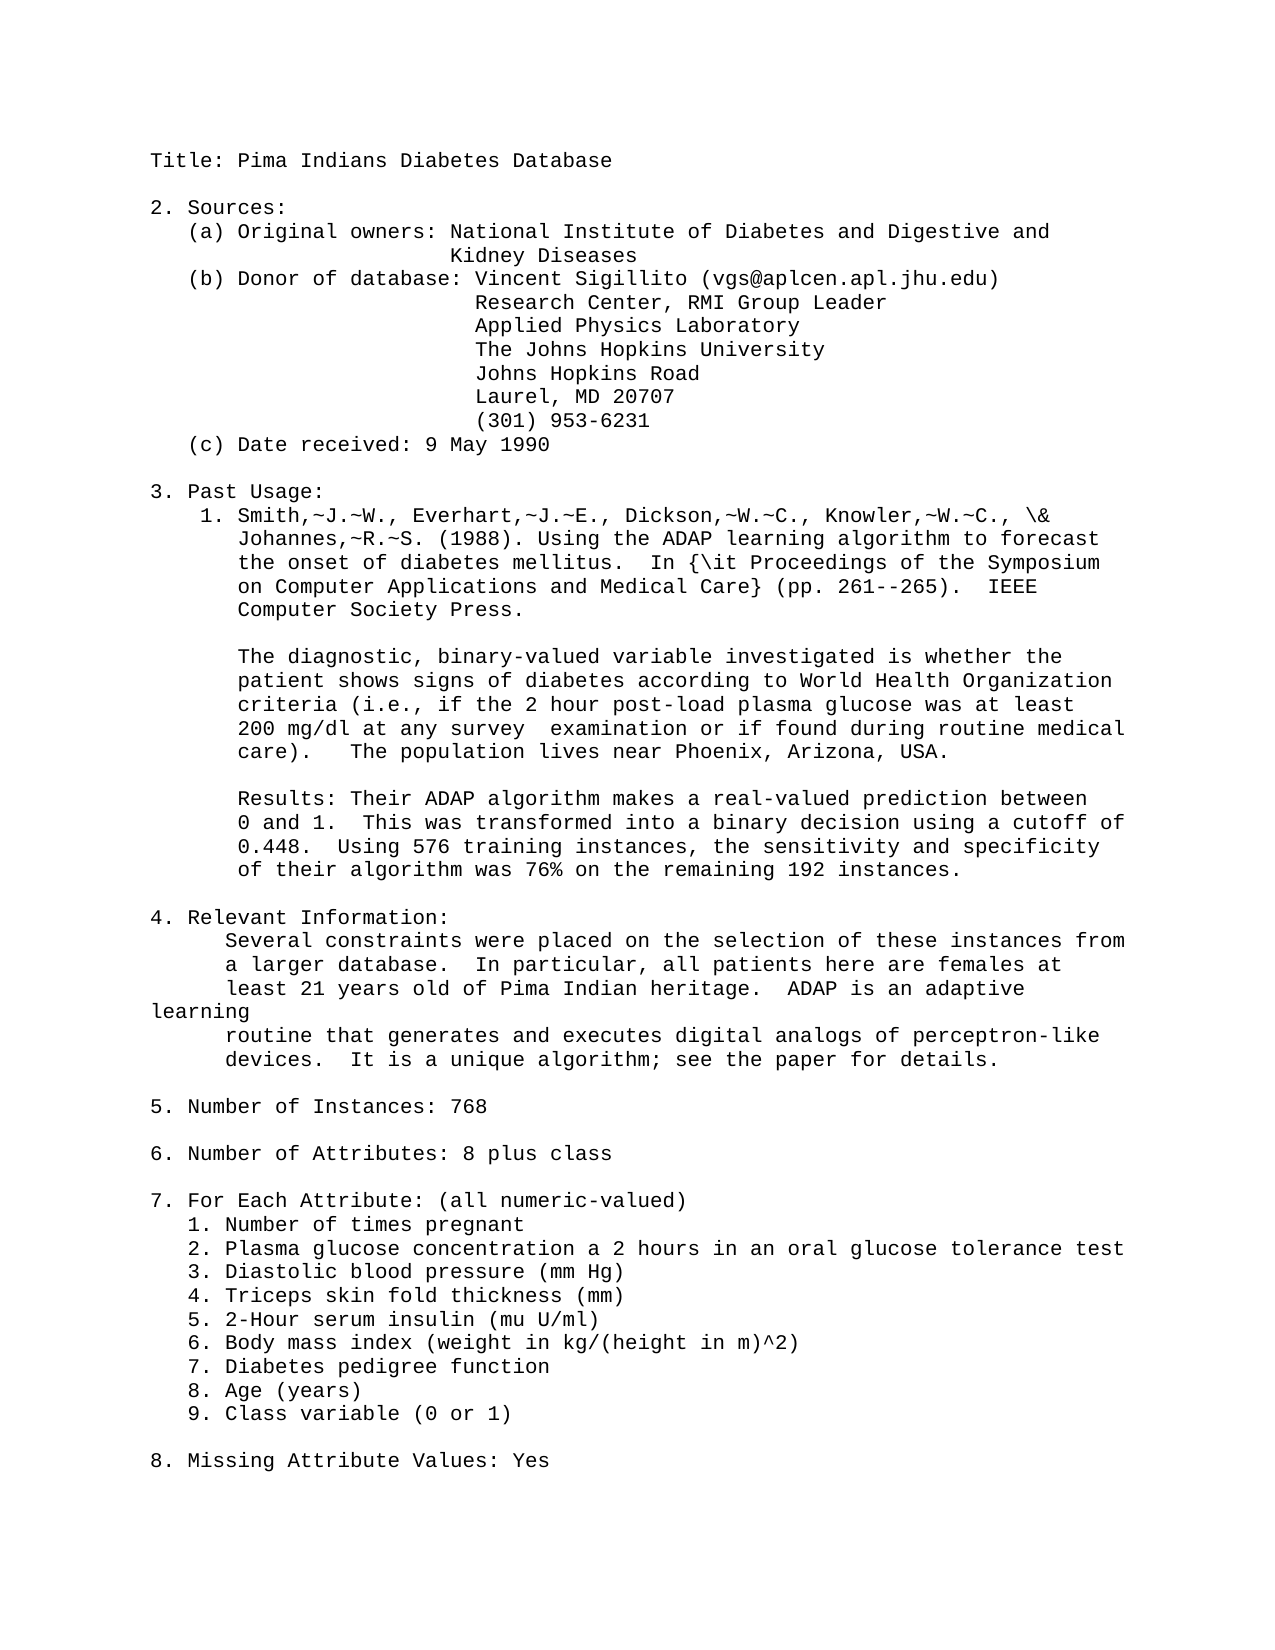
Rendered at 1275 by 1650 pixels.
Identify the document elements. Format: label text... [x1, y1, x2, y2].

text Kidney Diseases [150, 244, 1125, 268]
text 5. 2-Hour serum insulin (mu U/ml) [150, 1309, 1125, 1332]
text devices. It is a unique algorithm; see the paper for details. [150, 1048, 1125, 1072]
text the onset of diabetes mellitus. In {\it Proceedings of the Symposium [150, 552, 1125, 576]
text least 21 years old of Pima Indian heritage. ADAP is an adaptive learning [150, 978, 1125, 1025]
text 7. Diabetes pedigree function [150, 1356, 1125, 1379]
text Johns Hopkins Road [150, 363, 1125, 386]
text 3. Past Usage: [150, 481, 1125, 505]
text 6. Number of Attributes: 8 plus class [150, 1143, 1125, 1167]
text a larger database. In particular, all patients here are females at [150, 954, 1125, 978]
text 0 and 1. This was transformed into a binary decision using a cutoff of [150, 812, 1125, 836]
text 6. Body mass index (weight in kg/(height in m)^2) [150, 1332, 1125, 1356]
text Title: Pima Indians Diabetes Database [150, 150, 1125, 174]
text 8. Age (years) [150, 1379, 1125, 1403]
text The Johns Hopkins University [150, 339, 1125, 363]
text (301) 953-6231 [150, 410, 1125, 434]
text 2. Sources: [150, 197, 1125, 221]
text 1. Number of times pregnant [150, 1214, 1125, 1238]
text 4. Triceps skin fold thickness (mm) [150, 1285, 1125, 1309]
text routine that generates and executes digital analogs of perceptron-like [150, 1025, 1125, 1048]
text Several constraints were placed on the selection of these instances from [150, 930, 1125, 954]
text 7. For Each Attribute: (all numeric-valued) [150, 1190, 1125, 1214]
text Johannes,~R.~S. (1988). Using the ADAP learning algorithm to forecast [150, 528, 1125, 552]
text (a) Original owners: National Institute of Diabetes and Digestive and [150, 221, 1125, 244]
text 5. Number of Instances: 768 [150, 1096, 1125, 1119]
text 1. Smith,~J.~W., Everhart,~J.~E., Dickson,~W.~C., Knowler,~W.~C., \& [150, 505, 1125, 528]
text 8. Missing Attribute Values: Yes [150, 1451, 1125, 1474]
text Results: Their ADAP algorithm makes a real-valued prediction between [150, 788, 1125, 812]
text care). The population lives near Phoenix, Arizona, USA. [150, 741, 1125, 765]
text Research Center, RMI Group Leader [150, 292, 1125, 316]
text patient shows signs of diabetes according to World Health Organization [150, 670, 1125, 694]
text 3. Diastolic blood pressure (mm Hg) [150, 1261, 1125, 1285]
text (b) Donor of database: Vincent Sigillito (vgs@aplcen.apl.jhu.edu) [150, 268, 1125, 292]
text criteria (i.e., if the 2 hour post-load plasma glucose was at least [150, 694, 1125, 717]
text 4. Relevant Information: [150, 907, 1125, 930]
text on Computer Applications and Medical Care} (pp. 261--265). IEEE [150, 576, 1125, 599]
text of their algorithm was 76% on the remaining 192 instances. [150, 859, 1125, 883]
text 9. Class variable (0 or 1) [150, 1403, 1125, 1427]
text (c) Date received: 9 May 1990 [150, 434, 1125, 457]
text Laurel, MD 20707 [150, 386, 1125, 410]
text 2. Plasma glucose concentration a 2 hours in an oral glucose tolerance test [150, 1238, 1125, 1261]
text Applied Physics Laboratory [150, 316, 1125, 339]
text 200 mg/dl at any survey examination or if found during routine medical [150, 717, 1125, 741]
text Computer Society Press. [150, 599, 1125, 623]
text The diagnostic, binary-valued variable investigated is whether the [150, 647, 1125, 670]
text 0.448. Using 576 training instances, the sensitivity and specificity [150, 836, 1125, 859]
